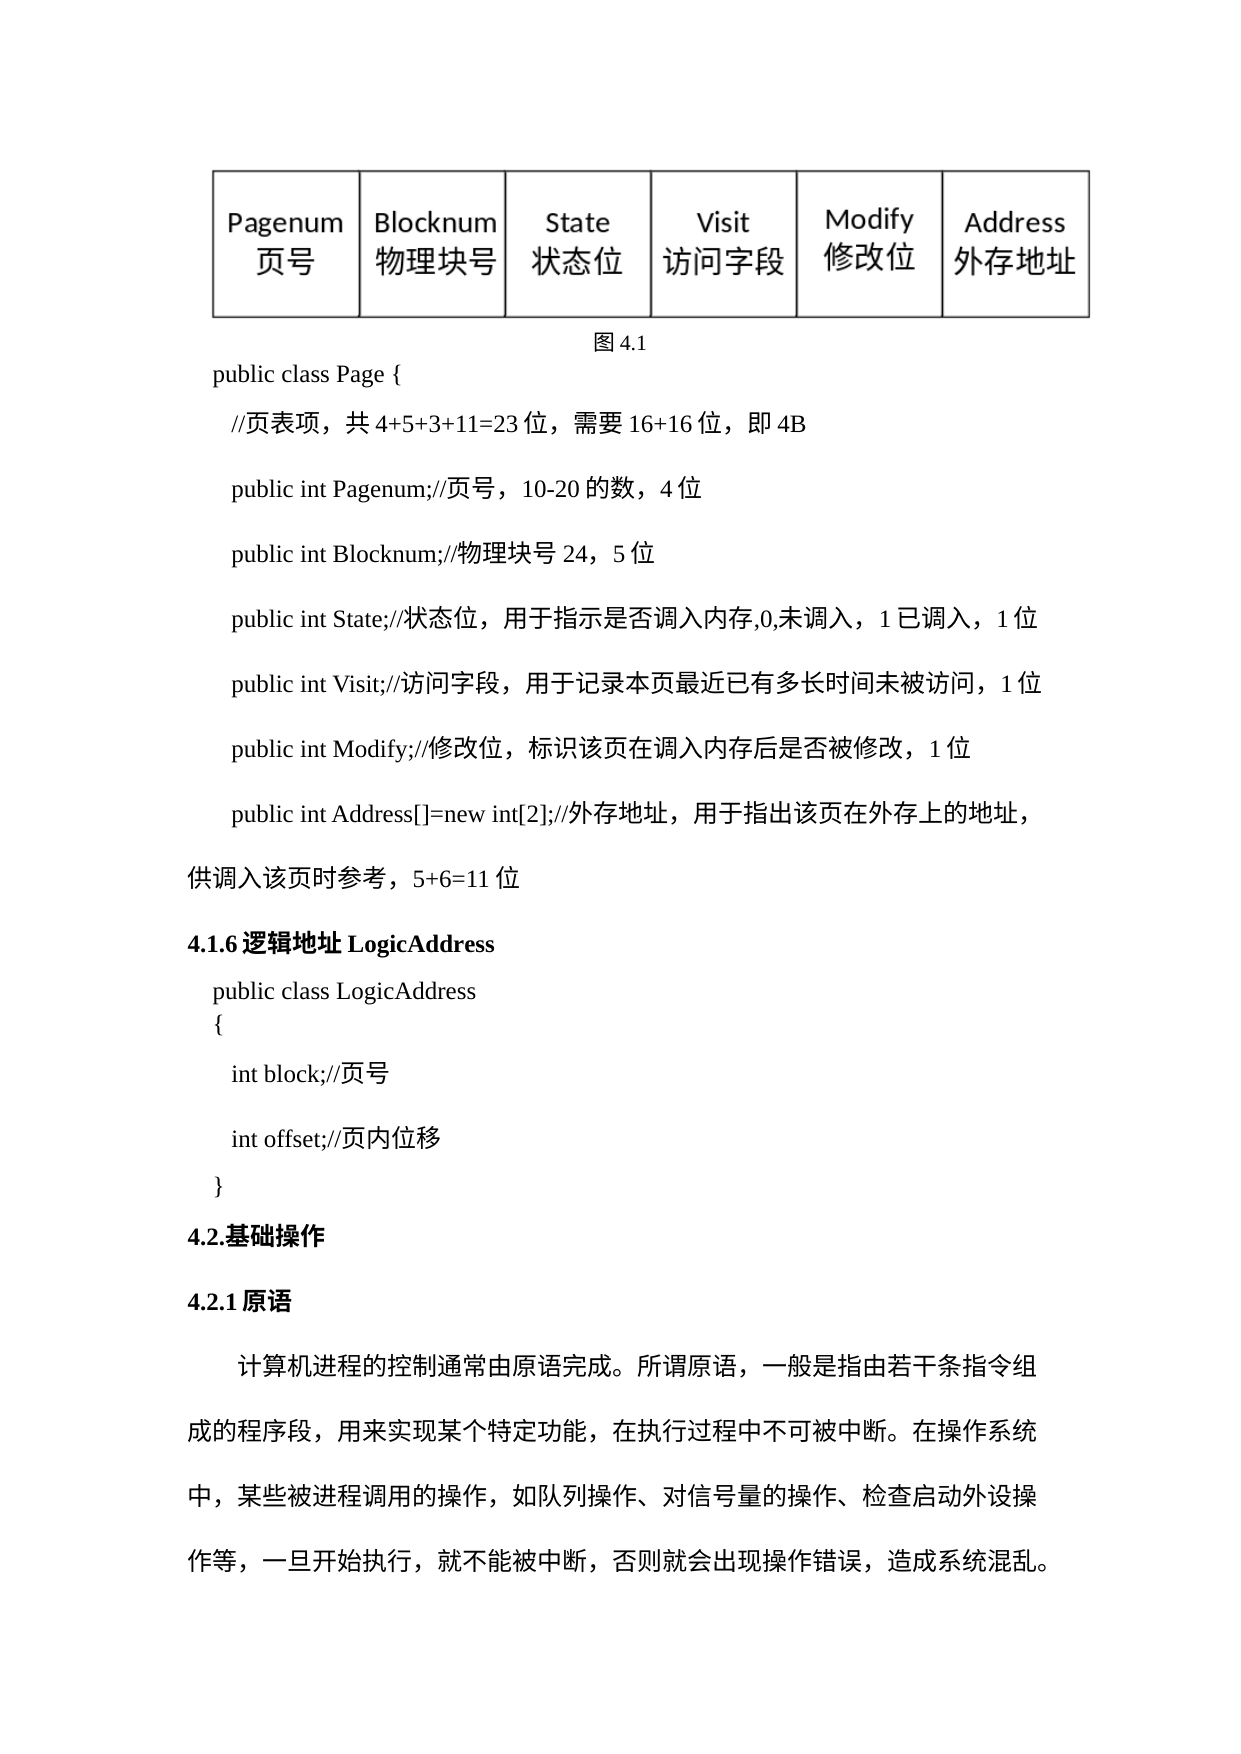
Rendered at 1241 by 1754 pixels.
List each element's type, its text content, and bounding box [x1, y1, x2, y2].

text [187, 1332, 1053, 1592]
text //页表项，共4+5+3+11=23位，需要16+16位，即4B [187, 389, 1053, 454]
text public int Address[]=new int[2];//外存地址，用于指出该页在外存上的地址，供调入该页时参考，5+6=11位 [187, 779, 1053, 909]
text 4.1.6逻辑地址LogicAddress [187, 909, 1053, 974]
text 4.2.基础操作 [187, 1202, 1053, 1267]
text public int Visit;//访问字段，用于记录本页最近已有多长时间未被访问，1位 [187, 649, 1053, 714]
text public int Pagenum;//页号，10-20的数，4位 [187, 454, 1053, 519]
text 4.2.1原语 [187, 1267, 1053, 1332]
text public class Page { [187, 357, 1053, 389]
text public int Modify;//修改位，标识该页在调入内存后是否被修改，1位 [187, 714, 1053, 779]
text public int State;//状态位，用于指示是否调入内存,0,未调入，1已调入，1位 [187, 584, 1053, 649]
text } [187, 1169, 1053, 1202]
text int offset;//页内位移 [187, 1104, 1053, 1169]
text 图4.1 [187, 324, 1053, 357]
text public class LogicAddress [187, 974, 1053, 1007]
text int block;//页号 [187, 1039, 1053, 1104]
text { [187, 1007, 1053, 1039]
text public int Blocknum;//物理块号24，5位 [187, 519, 1053, 584]
